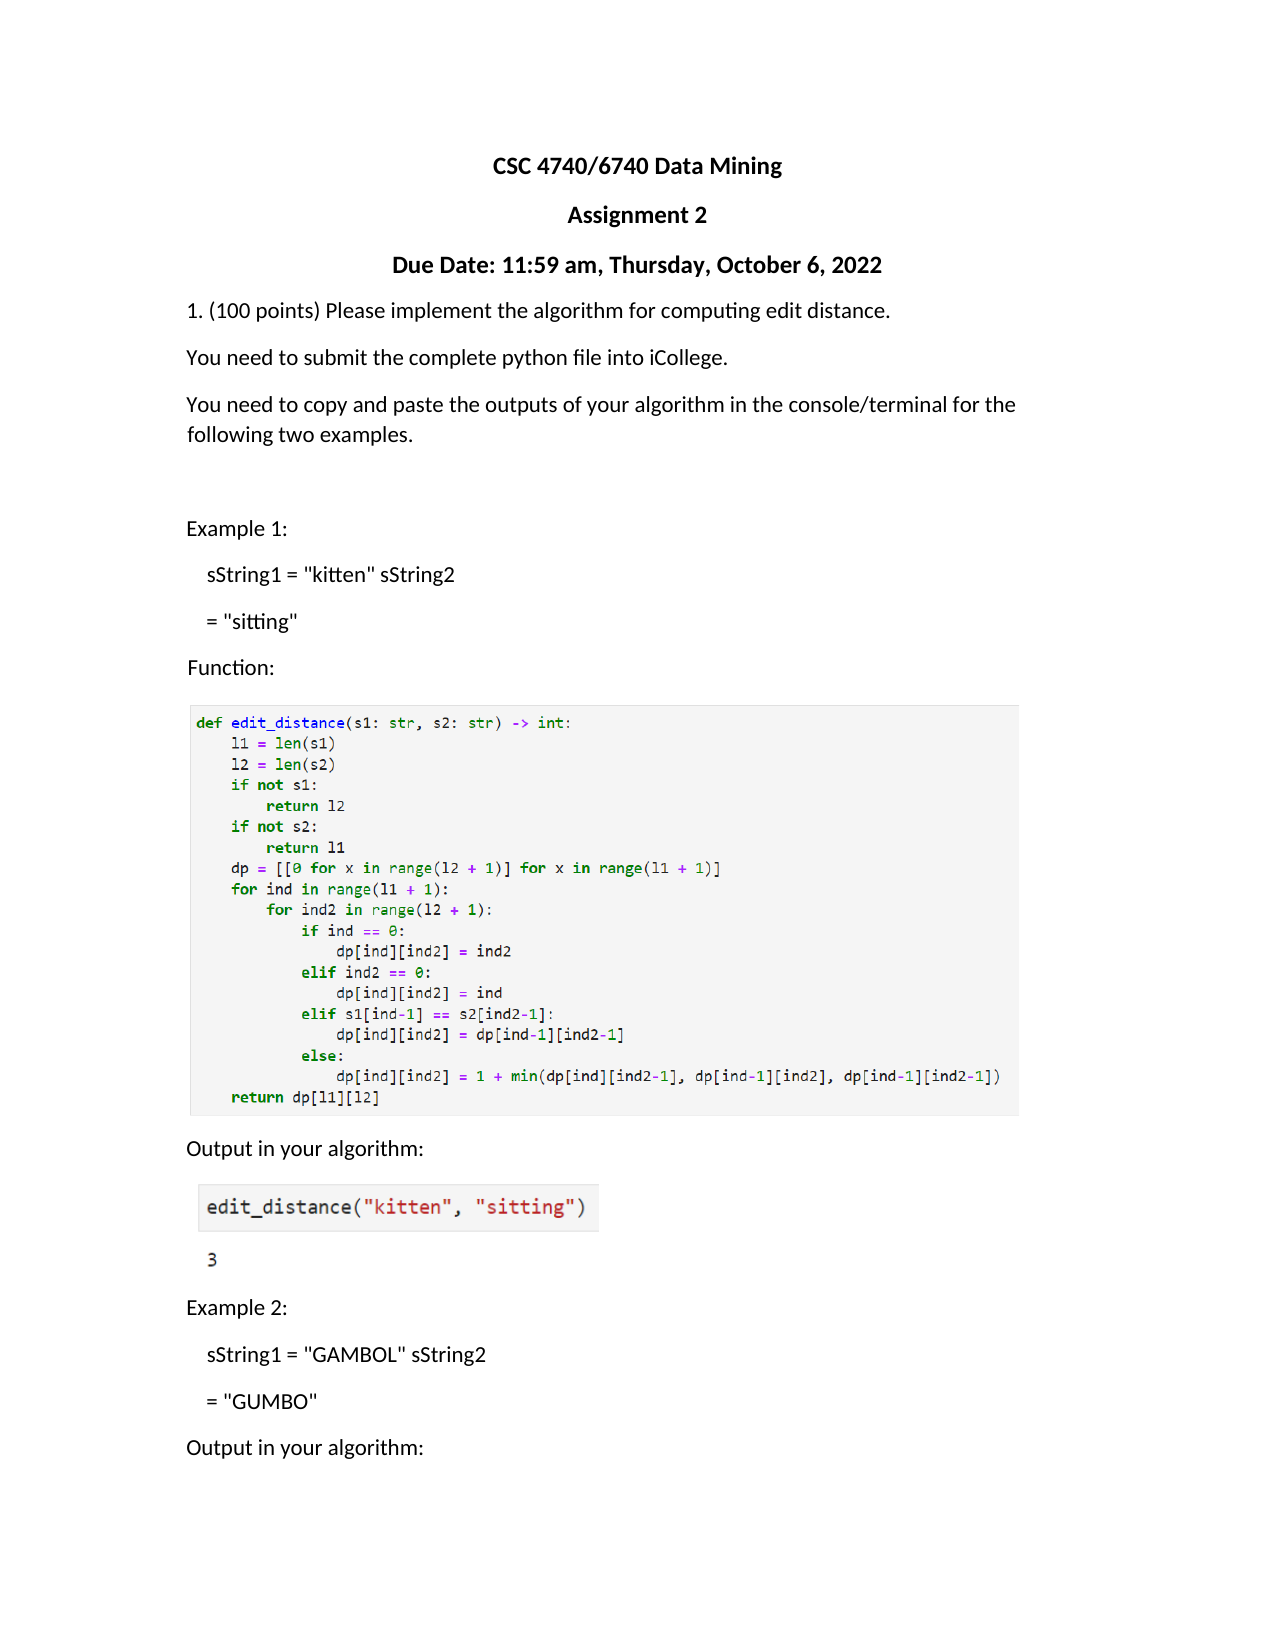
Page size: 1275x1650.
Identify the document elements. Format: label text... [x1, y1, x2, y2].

text sString1 = "GAMBOL" sString2 = "GUMBO" [186, 1340, 488, 1415]
text Output in your algorithm: [186, 1134, 1019, 1162]
picture [187, 700, 1020, 1116]
text Assignment 2 [256, 199, 1019, 230]
text sString1 = "kitten" sString2 = "sitting" [186, 560, 458, 635]
text Example 1: [186, 514, 1019, 542]
text Example 2: [186, 1293, 1019, 1321]
text 1. (100 points) Please implement the algorithm for computing edit distance. [186, 297, 1019, 325]
text Function: [187, 653, 1019, 682]
picture [192, 1181, 599, 1275]
text You need to copy and paste the outputs of your algorithm in the console/terminal for the following two examples. [186, 390, 1019, 448]
text CSC 4740/6740 Data Mining [256, 150, 1019, 181]
text Output in your algorithm: [186, 1433, 1019, 1462]
text You need to submit the complete python file into iCollege. [186, 343, 1019, 371]
text Due Date: 11:59 am, Thursday, October 6, 2022 [392, 249, 1019, 280]
